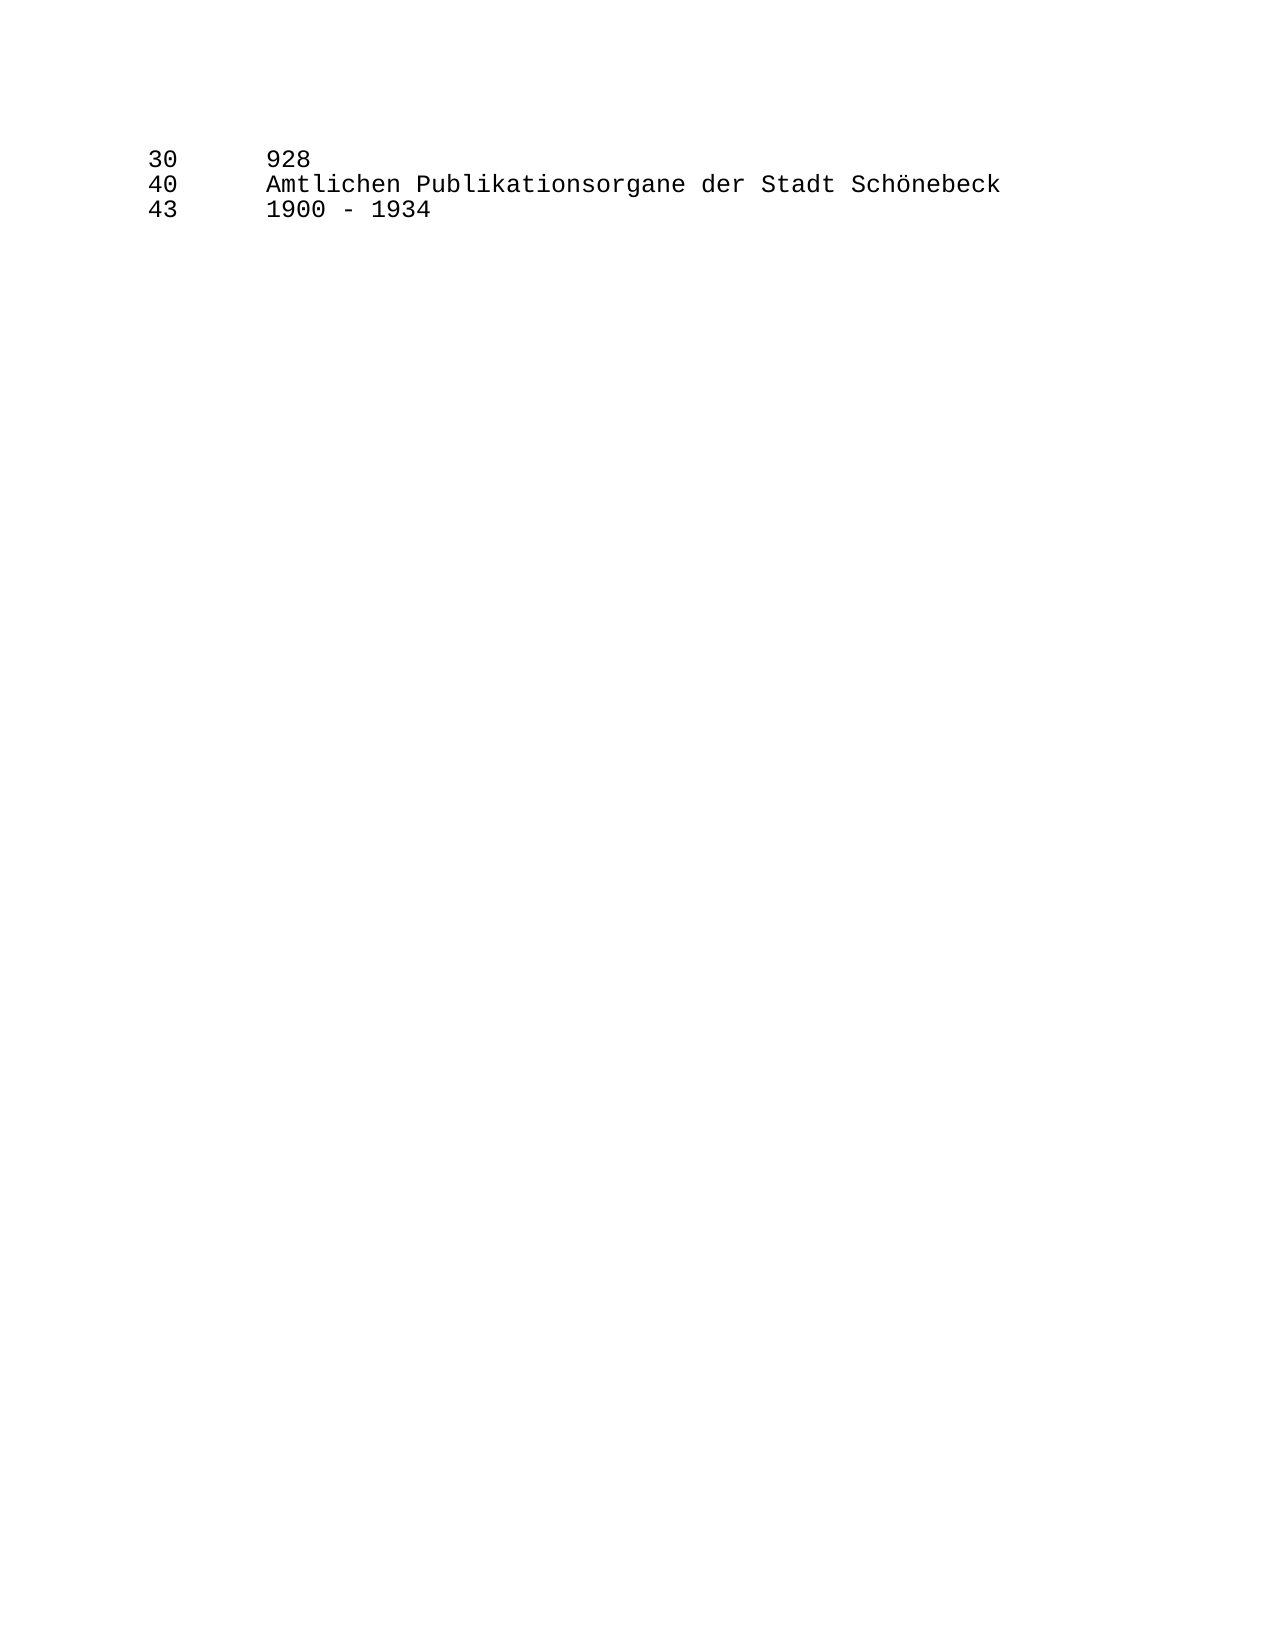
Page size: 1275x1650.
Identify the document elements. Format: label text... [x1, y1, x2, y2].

text 43 1900 - 1934 [148, 198, 1127, 223]
text 40 s[1{Amtliche}n 2{Publikationsorgane} der Stadt 3{o[Schönebeck]o}]s [148, 173, 1127, 198]
text 30 928 [148, 148, 1127, 173]
